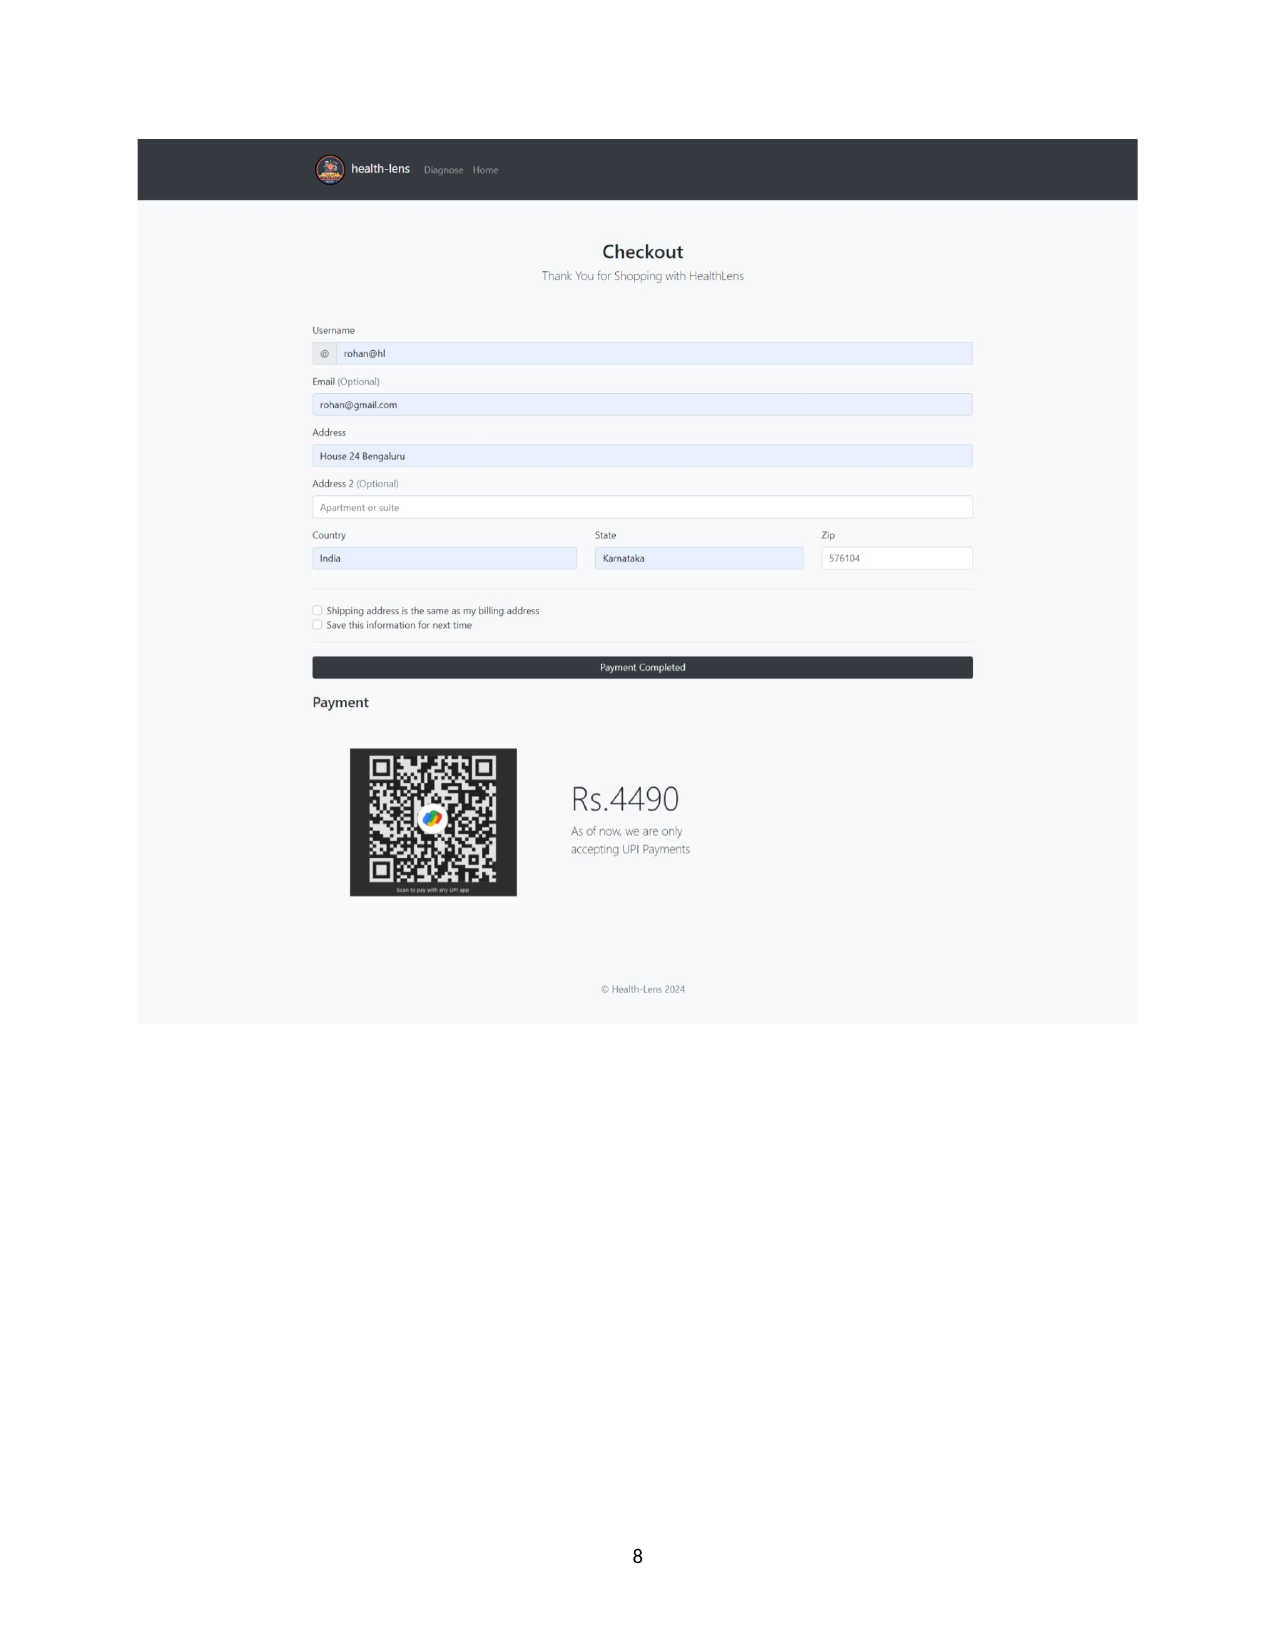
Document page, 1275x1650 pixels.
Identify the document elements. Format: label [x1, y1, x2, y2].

picture [137, 139, 1138, 1024]
